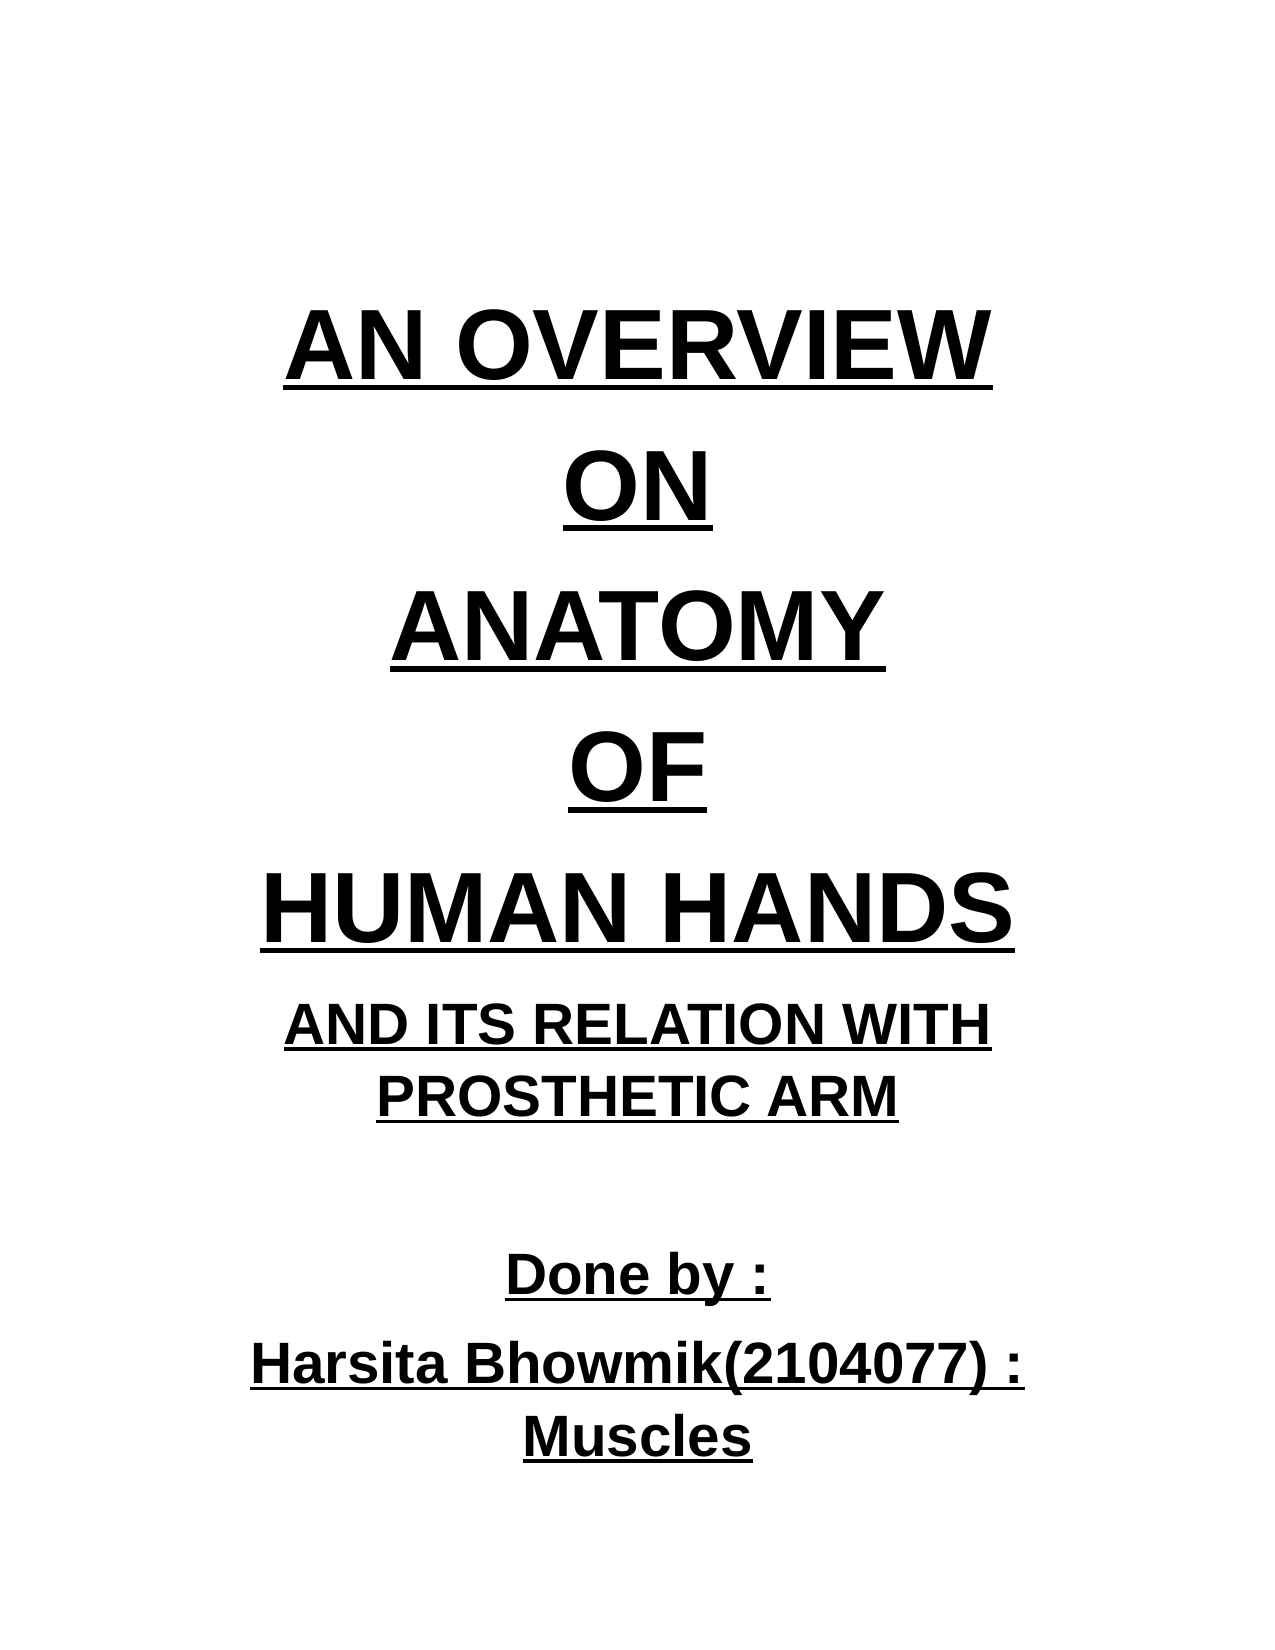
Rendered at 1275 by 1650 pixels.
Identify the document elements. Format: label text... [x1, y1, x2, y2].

text ANATOMY [150, 567, 1125, 682]
text Done by : [150, 1240, 1125, 1307]
text OF [150, 708, 1125, 823]
text AND ITS RELATION WITH PROSTHETIC ARM [150, 989, 1125, 1129]
text ON [150, 426, 1125, 541]
text AN OVERVIEW [150, 285, 1125, 400]
text HUMAN HANDS [150, 849, 1125, 964]
text Harsita Bhowmik(2104077) : Muscles [150, 1329, 1125, 1468]
